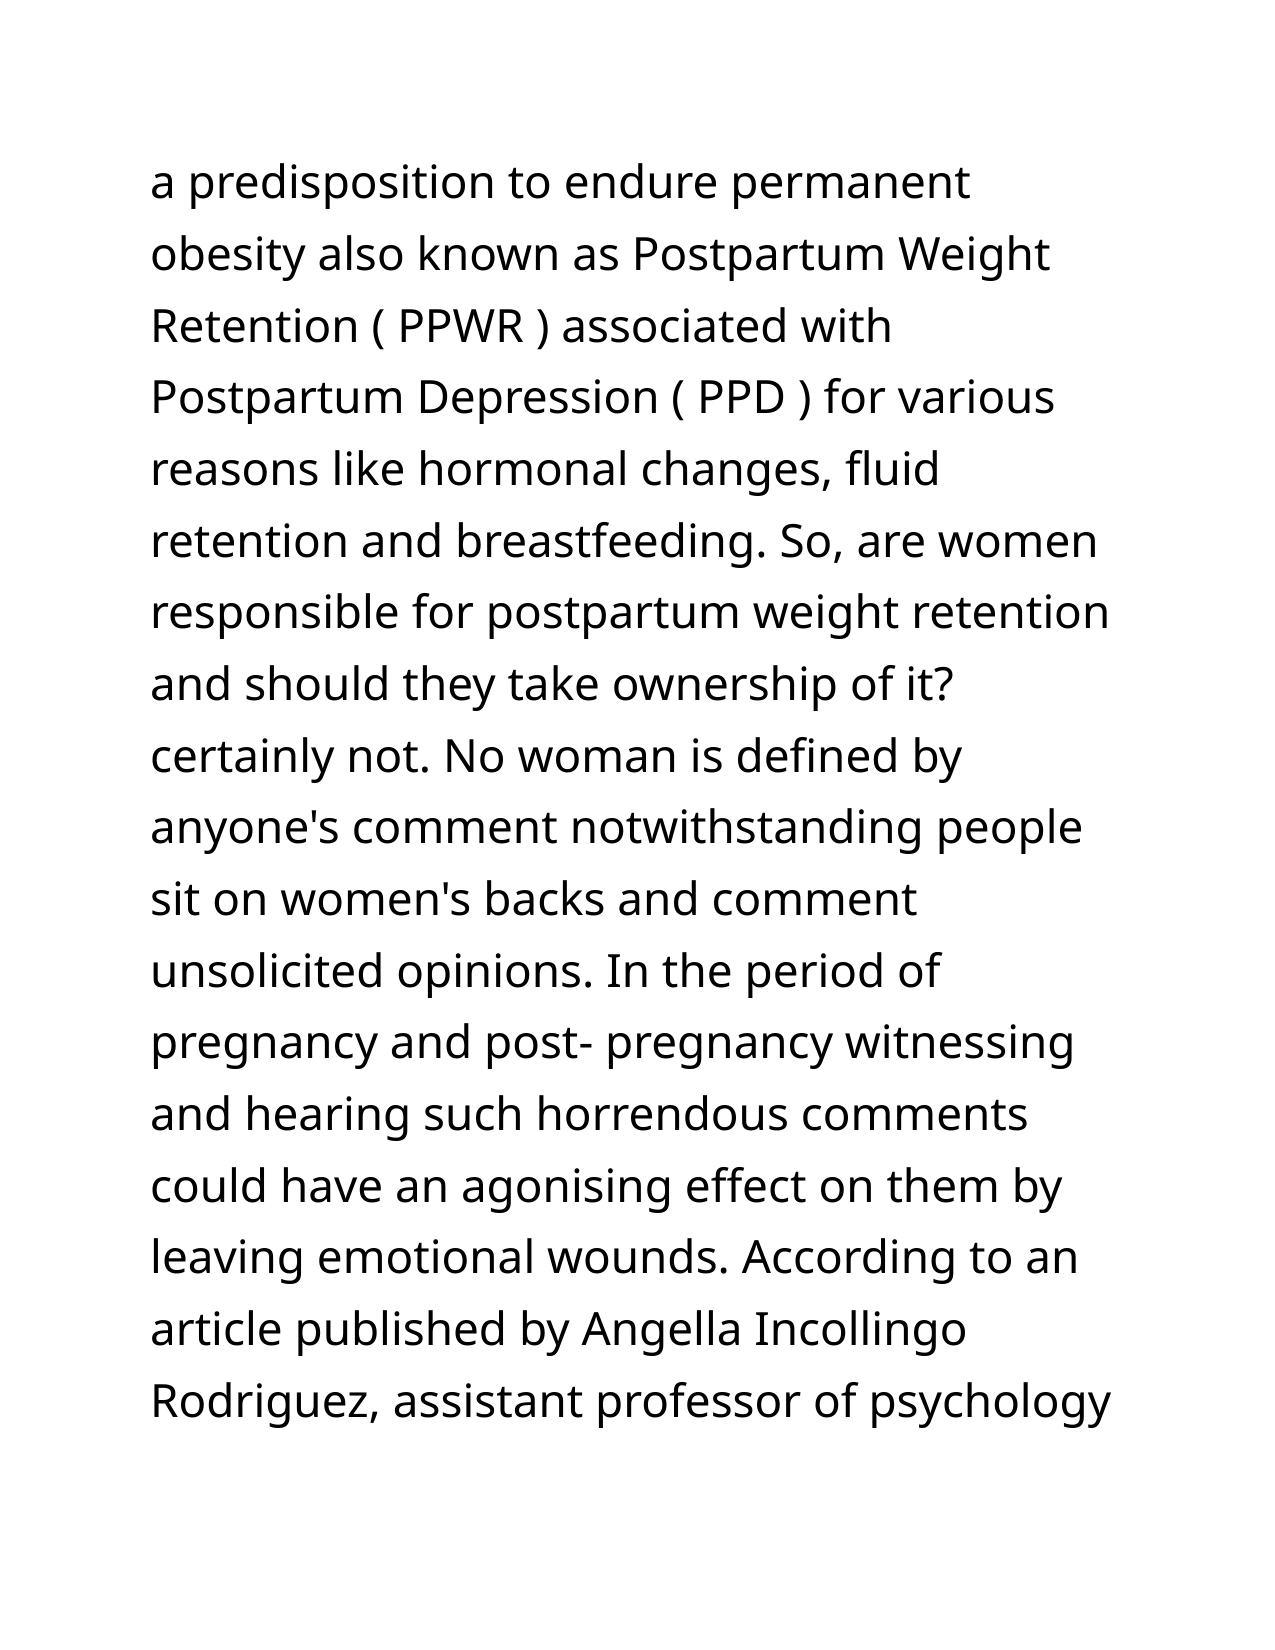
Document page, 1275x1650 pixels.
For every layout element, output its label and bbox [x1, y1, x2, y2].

text [150, 150, 1125, 1431]
